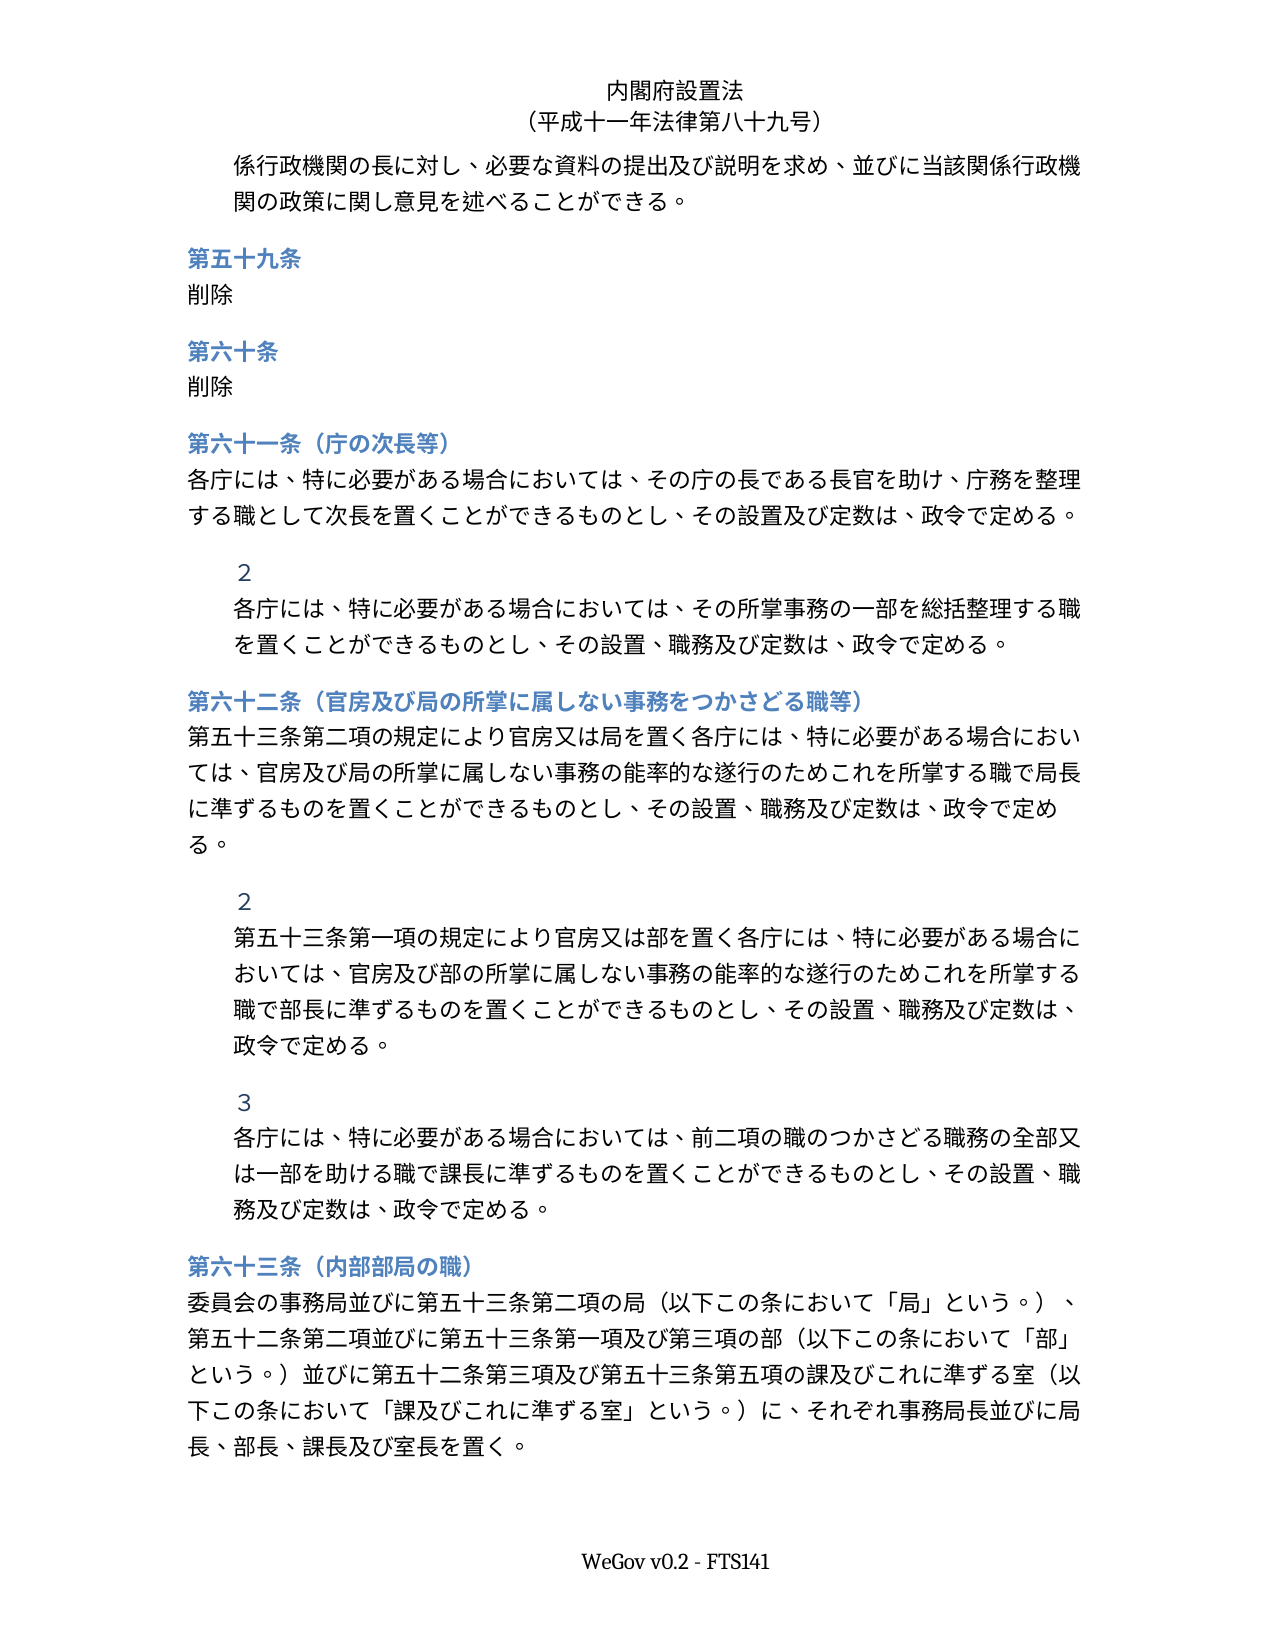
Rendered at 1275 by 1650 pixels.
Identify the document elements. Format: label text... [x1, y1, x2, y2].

text 各庁には、特に必要がある場合においては、前二項の職のつかさどる職務の全部又は一部を助ける職で課長に準ずるものを置くことができるものとし、その設置、職務及び定数は、政令で定める。 [233, 1122, 1087, 1226]
subtitle 第六十条 [187, 335, 1087, 367]
subtitle 第六十一条（庁の次長等） [187, 428, 1087, 459]
subtitle 第六十二条（官房及び局の所掌に属しない事務をつかさどる職等） [187, 685, 1087, 717]
subtitle ２ [233, 557, 1087, 588]
text 削除 [187, 371, 1087, 403]
text 委員会の事務局並びに第五十三条第二項の局（以下この条において「局」という。）、第五十二条第二項並びに第五十三条第一項及び第三項の部（以下この条において「部」という。）並びに第五十二条第三項及び第五十三条第五項の課及びこれに準ずる室（以下この条において「課及びこれに準ずる室」という。）に、それぞれ事務局長並びに局長、部長、課長及び室長を置く。 [187, 1287, 1087, 1462]
text 各庁には、特に必要がある場合においては、その所掌事務の一部を総括整理する職を置くことができるものとし、その設置、職務及び定数は、政令で定める。 [233, 593, 1087, 660]
text 第五十三条第二項の規定により官房又は局を置く各庁には、特に必要がある場合においては、官房及び局の所掌に属しない事務の能率的な遂行のためこれを所掌する職で局長に準ずるものを置くことができるものとし、その設置、職務及び定数は、政令で定める。 [187, 721, 1087, 860]
text 削除 [187, 279, 1087, 310]
text 第五十三条第一項の規定により官房又は部を置く各庁には、特に必要がある場合においては、官房及び部の所掌に属しない事務の能率的な遂行のためこれを所掌する職で部長に準ずるものを置くことができるものとし、その設置、職務及び定数は、政令で定める。 [233, 922, 1087, 1061]
subtitle ２ [233, 886, 1087, 917]
text 各委員会及び各庁の長官は、その機関の任務を遂行するため政策について行政機関相互の調整を図る必要があると認めるときは、その必要性を明らかにした上で、関係行政機関の長に対し、必要な資料の提出及び説明を求め、並びに当該関係行政機関の政策に関し意見を述べることができる。 [233, 150, 1087, 217]
subtitle 第六十三条（内部部局の職） [187, 1251, 1087, 1282]
subtitle 第五十九条 [187, 243, 1087, 274]
subtitle ３ [233, 1086, 1087, 1118]
text 各庁には、特に必要がある場合においては、その庁の長である長官を助け、庁務を整理する職として次長を置くことができるものとし、その設置及び定数は、政令で定める。 [187, 464, 1087, 531]
